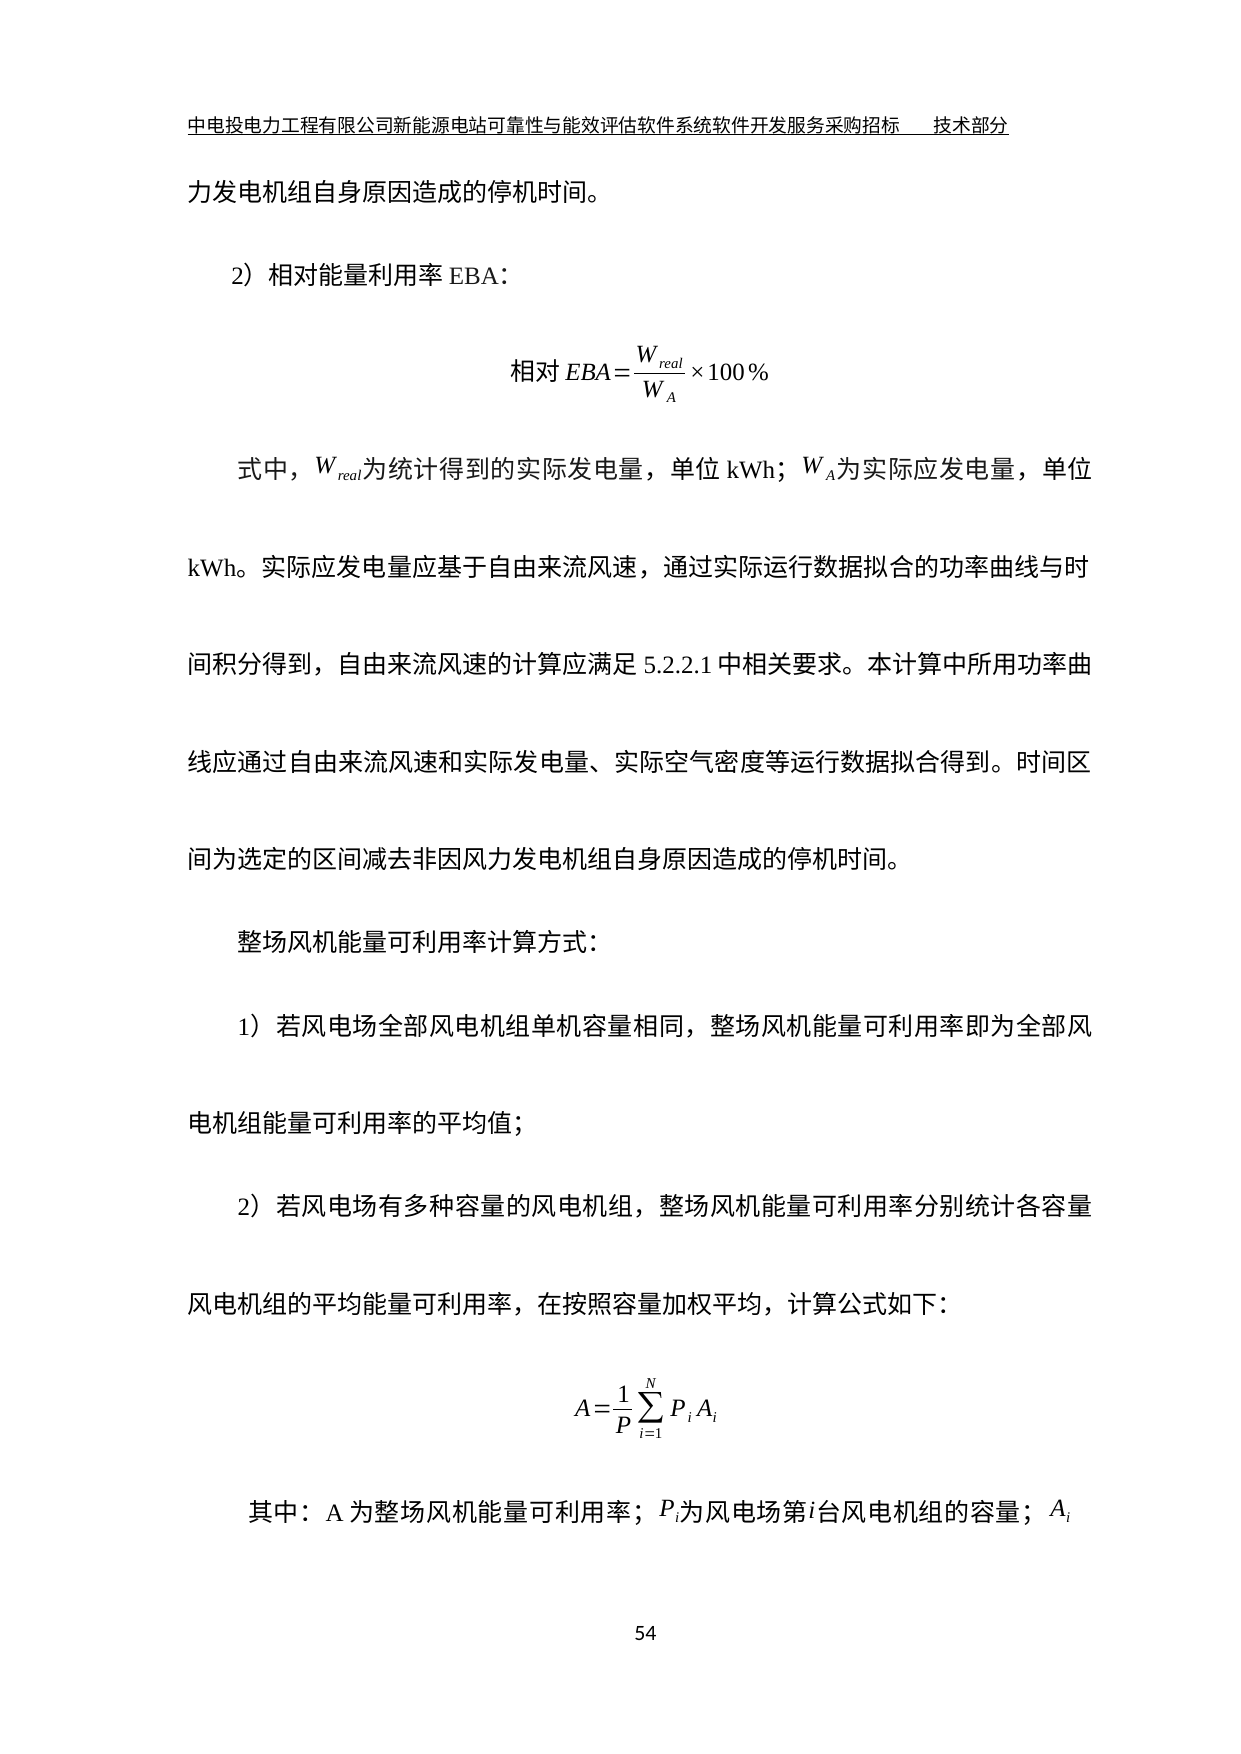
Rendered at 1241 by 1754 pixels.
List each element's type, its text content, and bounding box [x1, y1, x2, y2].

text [198, 1478, 1071, 1543]
text 2）若风电场有多种容量的风电机组，整场风机能量可利用率分别统计各容量风电机组的平均能量可利用率，在按照容量加权平均，计算公式如下： [187, 1172, 1093, 1335]
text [187, 158, 1093, 223]
text 1）若风电场全部风电机组单机容量相同，整场风机能量可利用率即为全部风电机组能量可利用率的平均值； [187, 992, 1093, 1154]
text 2）相对能量利用率EBA： [187, 241, 1093, 306]
text 整场风机能量可利用率计算方式： [187, 908, 1093, 973]
text 式中，为统计得到的实际发电量，单位kWh；为实际应发电量，单位kWh。实际应发电量应基于自由来流风速，通过实际运行数据拟合的功率曲线与时间积分得到，自由来流风速的计算应满足5.2.2.1中相关要求。本计算中所用功率曲线应通过自由来流风速和实际发电量、实际空气密度等运行数据拟合得到。时间区间为选定的区间减去非因风力发电机组自身原因造成的停机时间。 [187, 435, 1093, 890]
